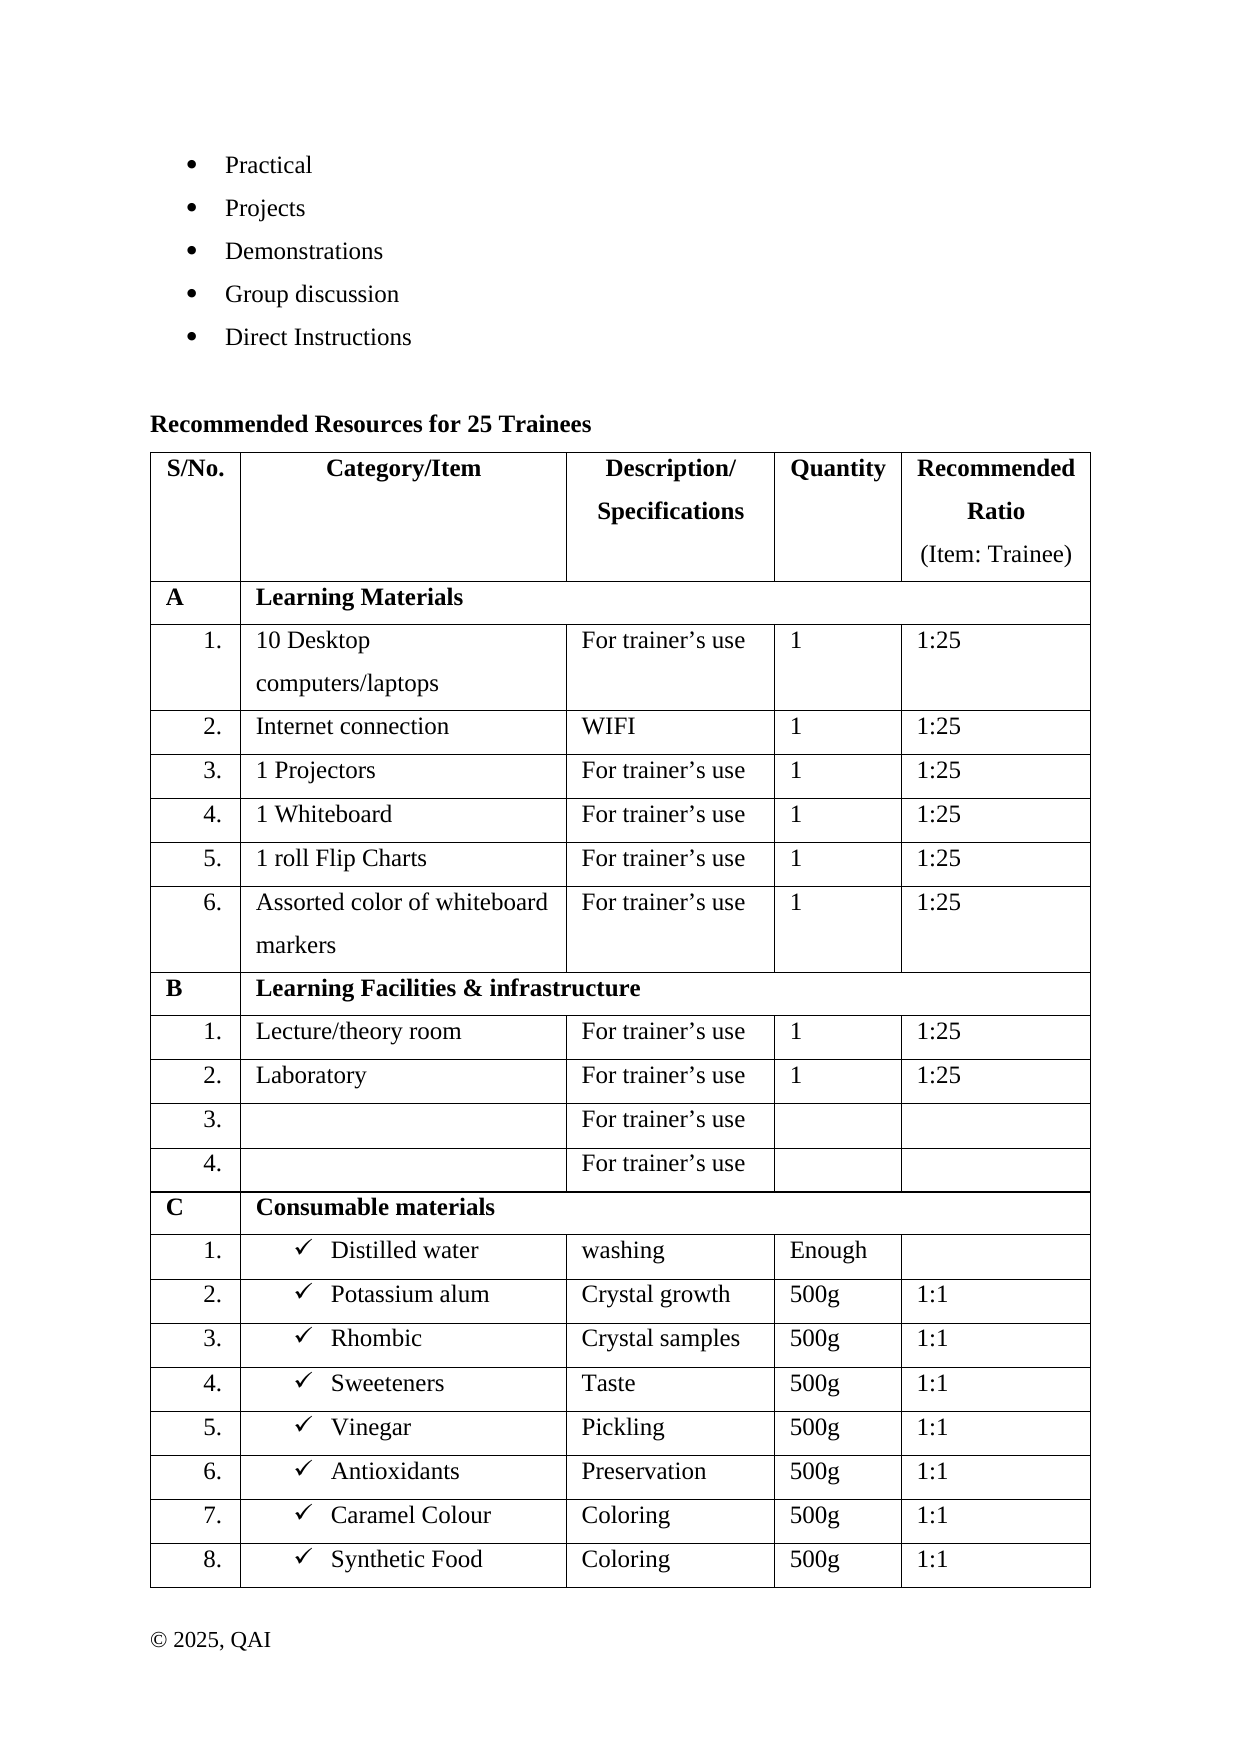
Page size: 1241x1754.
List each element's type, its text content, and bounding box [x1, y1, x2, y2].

table_cell Learning Facilities & infrastructure [241, 973, 1090, 1015]
table_cell 500g [775, 1412, 901, 1455]
table_cell For trainer’s use [567, 1104, 774, 1147]
list Demonstrations [187, 236, 1090, 265]
table_cell Antioxidants [241, 1456, 566, 1499]
table_cell [151, 1456, 240, 1499]
table_cell 1:1 [902, 1280, 1090, 1322]
table_cell Crystal samples [567, 1324, 774, 1367]
table_cell [241, 1149, 566, 1191]
table_cell Assorted color of whiteboard markers [241, 887, 566, 972]
table_header S/No. [151, 453, 240, 581]
table_cell 1 [775, 1060, 901, 1103]
table_cell 1:1 [902, 1368, 1090, 1411]
table_cell C [151, 1193, 240, 1234]
table_cell 500g [775, 1324, 901, 1367]
table_cell 1 [775, 625, 901, 710]
table_cell Potassium alum [241, 1280, 566, 1322]
table_cell 1:25 [902, 887, 1090, 972]
table_cell 1 Projectors [241, 755, 566, 798]
table_cell 1:1 [902, 1456, 1090, 1499]
table_cell 1:1 [902, 1544, 1090, 1587]
table_cell Taste [567, 1368, 774, 1411]
table_cell Caramel Colour [241, 1500, 566, 1543]
table_cell Lecture/theory room [241, 1016, 566, 1059]
table_cell [902, 1235, 1090, 1278]
table_cell A [151, 582, 240, 624]
table_cell Learning Materials [241, 582, 1090, 624]
table_cell 1 [775, 887, 901, 972]
table_cell 1 [775, 799, 901, 842]
table_cell Rhombic [241, 1324, 566, 1367]
table_cell Enough [775, 1235, 901, 1278]
list Group discussion [187, 279, 1090, 308]
text Recommended Resources for 25 Trainees [150, 409, 1090, 437]
table_cell [151, 1280, 240, 1322]
list Direct Instructions [187, 322, 1090, 351]
table_cell 1 roll Flip Charts [241, 843, 566, 886]
table_cell 1:25 [902, 1060, 1090, 1103]
table_cell [151, 625, 240, 710]
table_cell [151, 843, 240, 886]
table_cell Vinegar [241, 1412, 566, 1455]
table_cell 500g [775, 1280, 901, 1322]
table_header Recommended Ratio (Item: Trainee) [902, 453, 1090, 581]
table_cell For trainer’s use [567, 1149, 774, 1191]
table_cell [151, 1149, 240, 1191]
table_cell 1:25 [902, 625, 1090, 710]
table_cell For trainer’s use [567, 887, 774, 972]
table_cell 1 [775, 1016, 901, 1059]
table_cell B [151, 973, 240, 1015]
table_cell [241, 1104, 566, 1147]
list Projects [187, 193, 1090, 222]
table_cell 1:1 [902, 1412, 1090, 1455]
table_cell 1:25 [902, 843, 1090, 886]
table_cell [151, 711, 240, 754]
table_cell washing [567, 1235, 774, 1278]
table_cell Internet connection [241, 711, 566, 754]
table_header Description/ Specifications [567, 453, 774, 581]
table_cell [151, 1060, 240, 1103]
table_cell WIFI [567, 711, 774, 754]
table_cell 1 Whiteboard [241, 799, 566, 842]
table_cell 1:25 [902, 755, 1090, 798]
table_cell Coloring [567, 1544, 774, 1587]
table_cell [151, 1368, 240, 1411]
table_cell [775, 1149, 901, 1191]
table_cell Laboratory [241, 1060, 566, 1103]
table_cell 1:25 [902, 799, 1090, 842]
table_cell [151, 799, 240, 842]
table_cell 1 [775, 755, 901, 798]
table_cell 10 Desktop computers/laptops [241, 625, 566, 710]
table_cell Crystal growth [567, 1280, 774, 1322]
table_cell For trainer’s use [567, 1060, 774, 1103]
table_header Quantity [775, 453, 901, 581]
table_cell [151, 1324, 240, 1367]
table_cell [151, 1412, 240, 1455]
table_cell Pickling [567, 1412, 774, 1455]
table_cell For trainer’s use [567, 755, 774, 798]
table_cell 500g [775, 1368, 901, 1411]
table_cell Coloring [567, 1500, 774, 1543]
table_cell 1:1 [902, 1324, 1090, 1367]
table_cell For trainer’s use [567, 799, 774, 842]
table_cell 500g [775, 1500, 901, 1543]
table_cell [151, 1544, 240, 1587]
table_cell [151, 887, 240, 972]
table_cell [151, 755, 240, 798]
table_cell 1:25 [902, 1016, 1090, 1059]
list Practical [187, 150, 1090, 179]
table_cell [151, 1500, 240, 1543]
table_cell [775, 1104, 901, 1147]
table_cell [241, 1544, 566, 1587]
table_cell 1 [775, 711, 901, 754]
table_cell 1:1 [902, 1500, 1090, 1543]
table_cell Preservation [567, 1456, 774, 1499]
table_cell [151, 1104, 240, 1147]
table_cell [151, 1235, 240, 1278]
table_cell 500g [775, 1544, 901, 1587]
table_cell [902, 1104, 1090, 1147]
table_header Category/Item [241, 453, 566, 581]
table_cell 500g [775, 1456, 901, 1499]
table_cell For trainer’s use [567, 1016, 774, 1059]
table_cell For trainer’s use [567, 625, 774, 710]
table_cell Consumable materials [241, 1193, 1090, 1234]
table_cell 1 [775, 843, 901, 886]
table_cell Sweeteners [241, 1368, 566, 1411]
table_cell [902, 1149, 1090, 1191]
table_cell [151, 1016, 240, 1059]
table_cell 1:25 [902, 711, 1090, 754]
table_cell Distilled water [241, 1235, 566, 1278]
table_cell For trainer’s use [567, 843, 774, 886]
